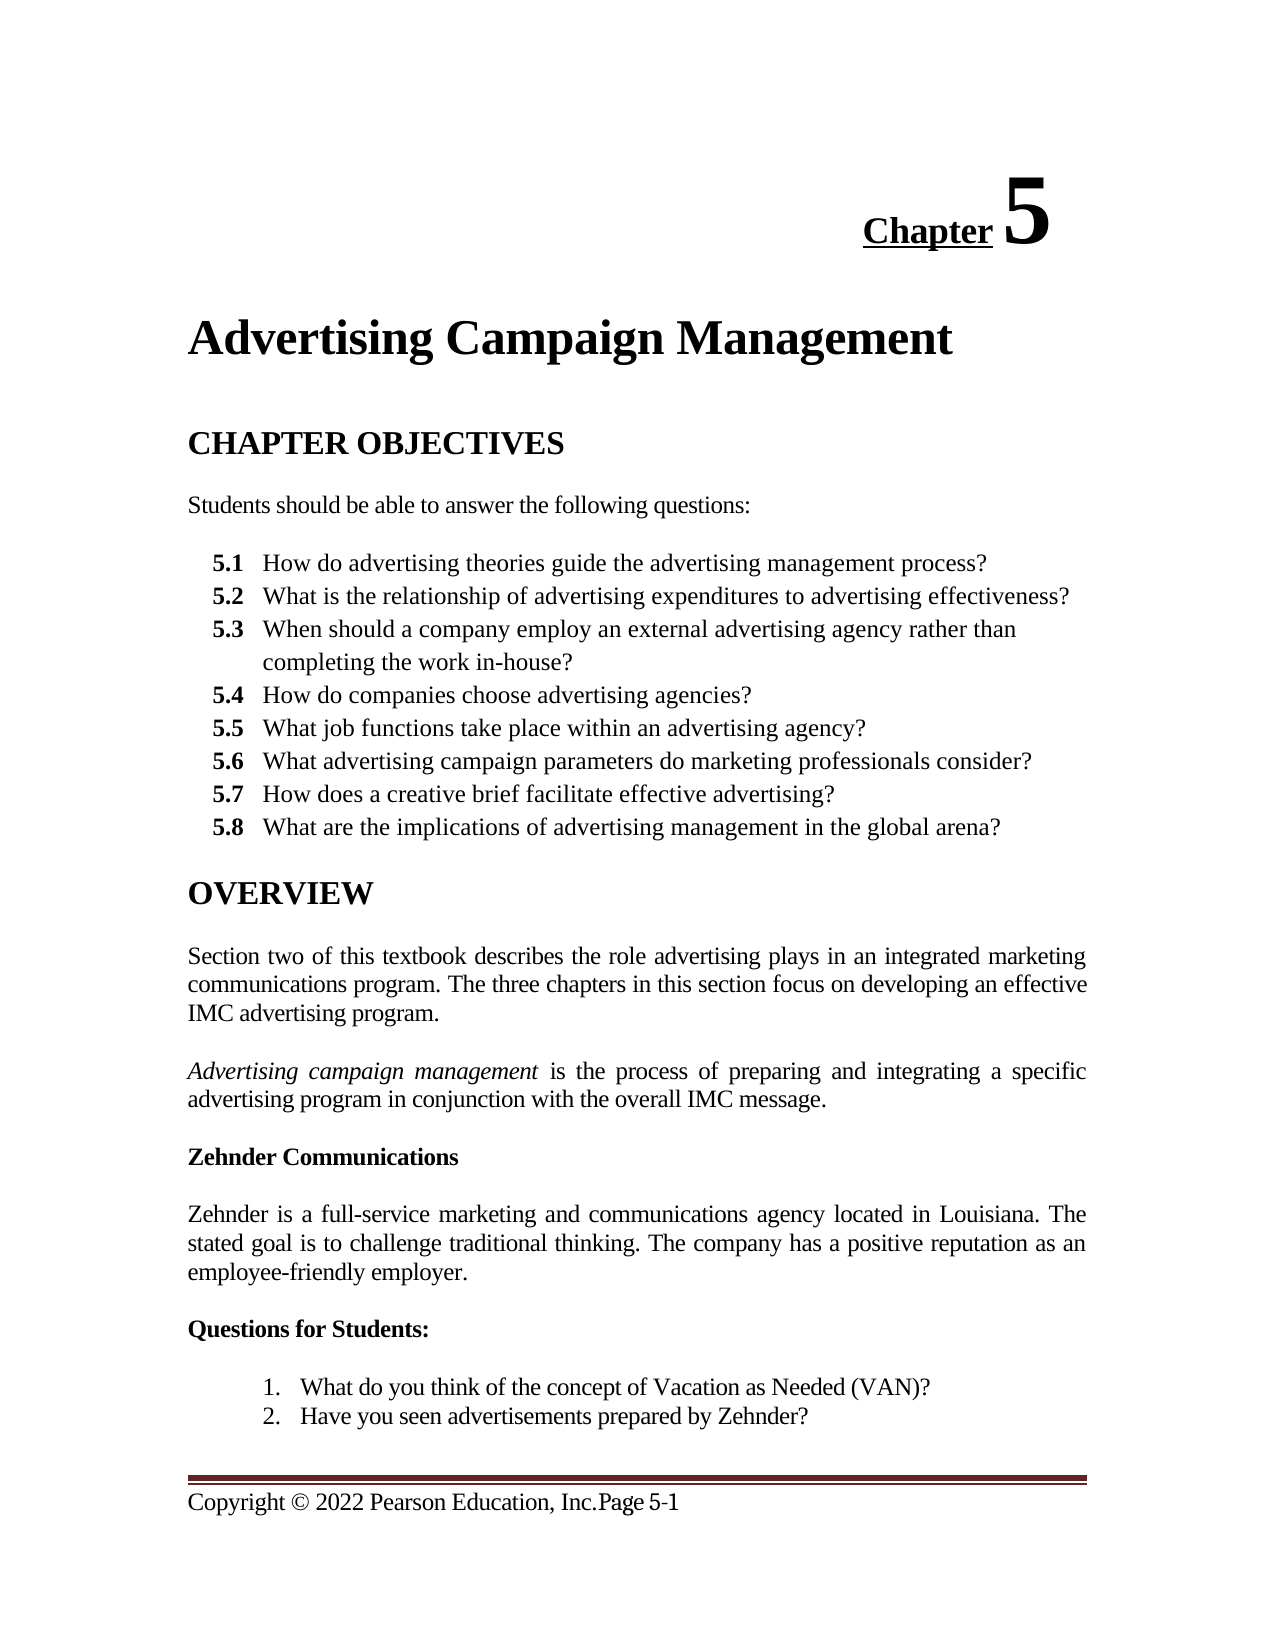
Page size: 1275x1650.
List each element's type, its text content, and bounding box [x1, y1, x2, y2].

subtitle Advertising Campaign Management [187, 308, 1087, 366]
subtitle CHAPTER OBJECTIVES [187, 423, 1087, 461]
text 5.3 When should a company employ an external advertising agency rather than completing the work in-house? [187, 614, 1087, 676]
text 5.6 What advertising campaign parameters do marketing professionals consider? [187, 746, 1087, 774]
text Chapter 5 [187, 150, 1087, 265]
text Zehnder Communications [187, 1142, 1087, 1171]
text 5.1 How do advertising theories guide the advertising management process? [187, 548, 1087, 576]
text Students should be able to answer the following questions: [187, 490, 1087, 519]
subtitle OVERVIEW [187, 874, 1087, 912]
text <para>Section two of this textbook describes the role advertising plays in an integrated marketing communications program. <link linkend=“fg05_00100” preference=“1”>The three chapters in this section focus on developing an effective IMC advertising program. [187, 941, 1087, 1027]
text Advertising campaign management is the process of preparing and integrating a specific advertising program in conjunction with the overall IMC message. [187, 1056, 1087, 1113]
text Questions for Students: [187, 1314, 1087, 1343]
list Have you seen advertisements prepared by Zehnder? [262, 1401, 1087, 1429]
text 5.8 What are the implications of advertising management in the global arena? [187, 812, 1087, 841]
text 5.2 What is the relationship of advertising expenditures to advertising effectiveness? [187, 581, 1087, 609]
text Zehnder is a full-service marketing and communications agency located in Louisiana. The stated goal is to challenge traditional thinking. The company has a positive reputation as an employee-friendly employer. [187, 1199, 1087, 1286]
text 5.4 How do companies choose advertising agencies? [187, 680, 1087, 708]
text 5.5 What job functions take place within an advertising agency? [187, 713, 1087, 742]
text 5.7 How does a creative brief facilitate effective advertising? [187, 779, 1087, 808]
list What do you think of the concept of Vacation as Needed (VAN)? [262, 1372, 1087, 1401]
